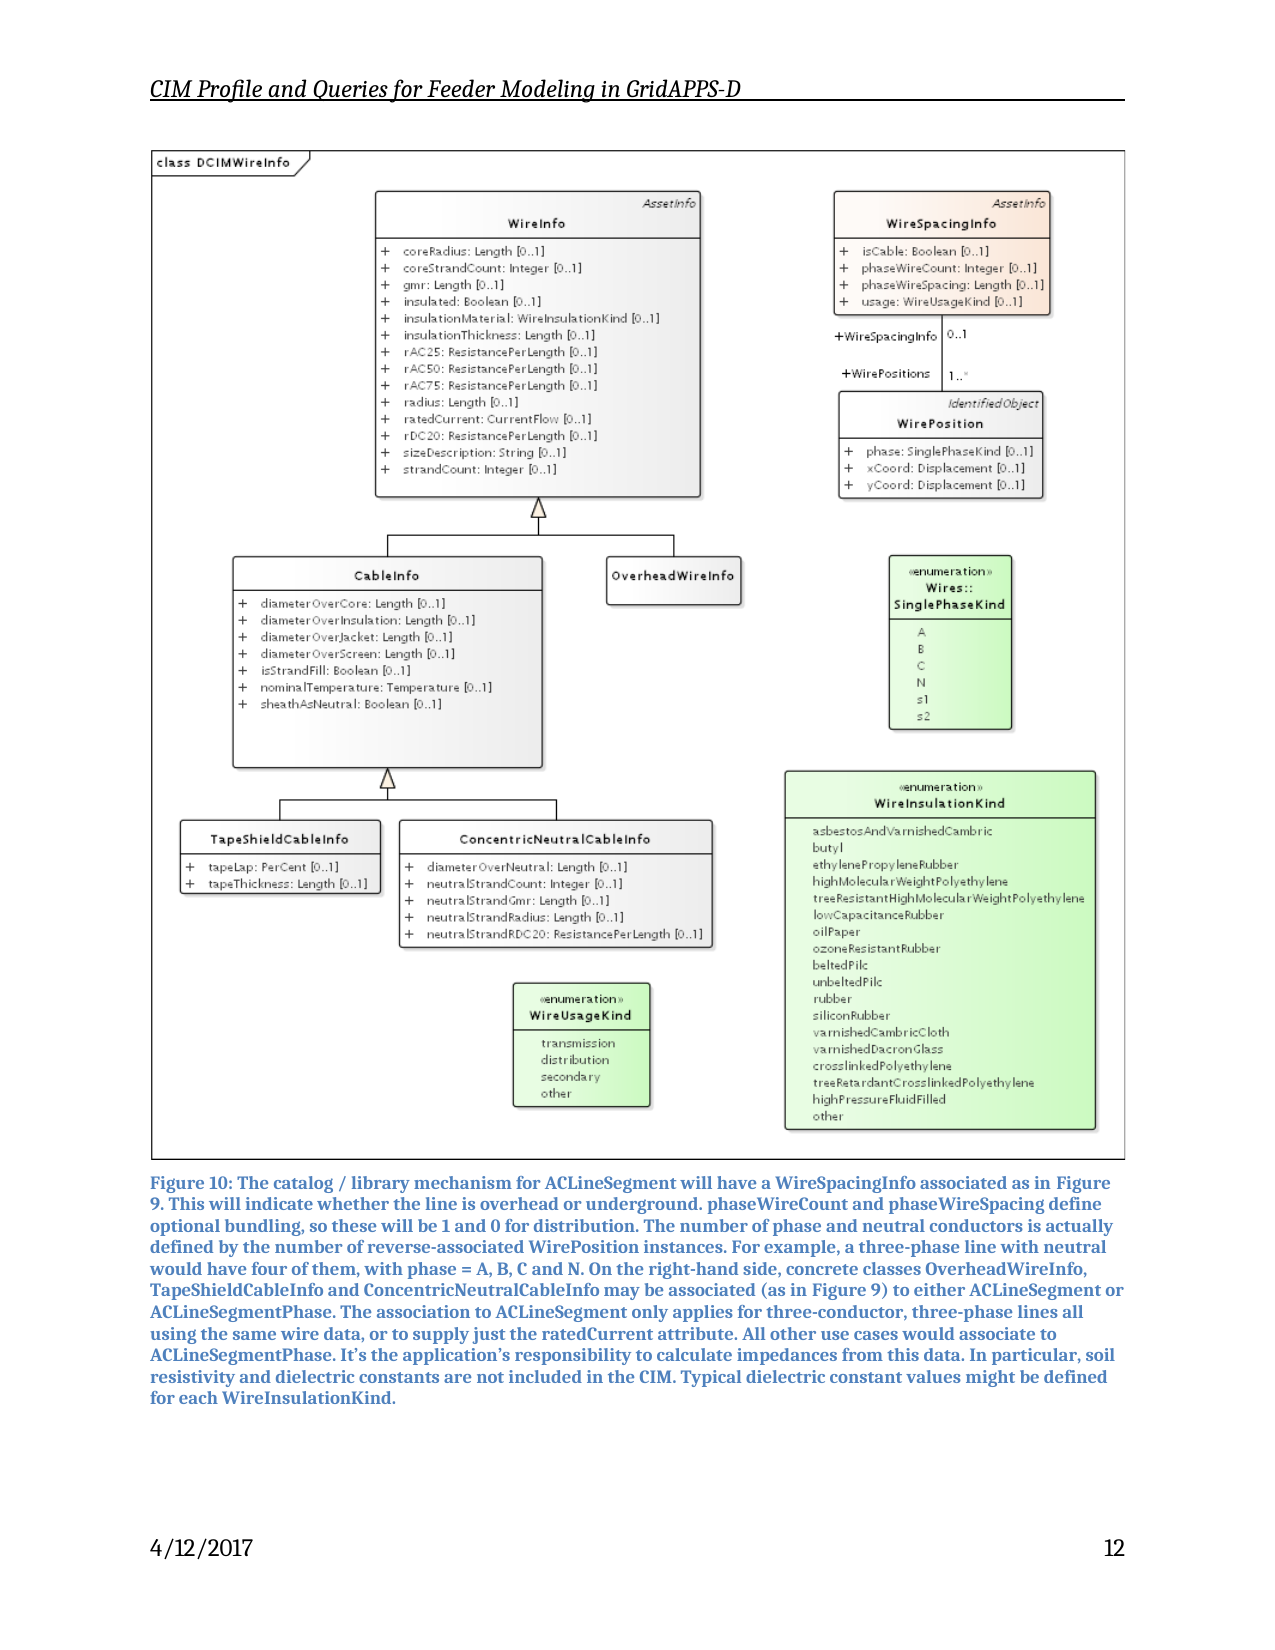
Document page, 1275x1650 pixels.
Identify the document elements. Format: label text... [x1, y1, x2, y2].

picture [150, 150, 1125, 1160]
text Figure 10: The catalog / library mechanism for ACLineSegment will have a WireSpacingInfo associated as in Figure 9. This will indicate whether the line is overhead or underground. phaseWireCount and phaseWireSpacing define optional bundling, so these will be 1 and 0 for distribution. The number of phase and neutral conductors is actually defined by the number of reverse-associated WirePosition instances. For example, a three-phase line with neutral would have four of them, with phase = A, B, C and N. On the right-hand side, concrete classes OverheadWireInfo, TapeShieldCableInfo and ConcentricNeutralCableInfo may be associated (as in Figure 9) to either ACLineSegment or ACLineSegmentPhase. The association to ACLineSegment only applies for three-conductor, three-phase lines all using the same wire data, or to supply just the ratedCurrent attribute. All other use cases would associate to ACLineSegmentPhase. It’s the application’s responsibility to calculate impedances from this data. In particular, soil resistivity and dielectric constants are not included in the CIM. Typical dielectric constant values might be defined for each WireInsulationKind. [150, 1172, 1125, 1409]
